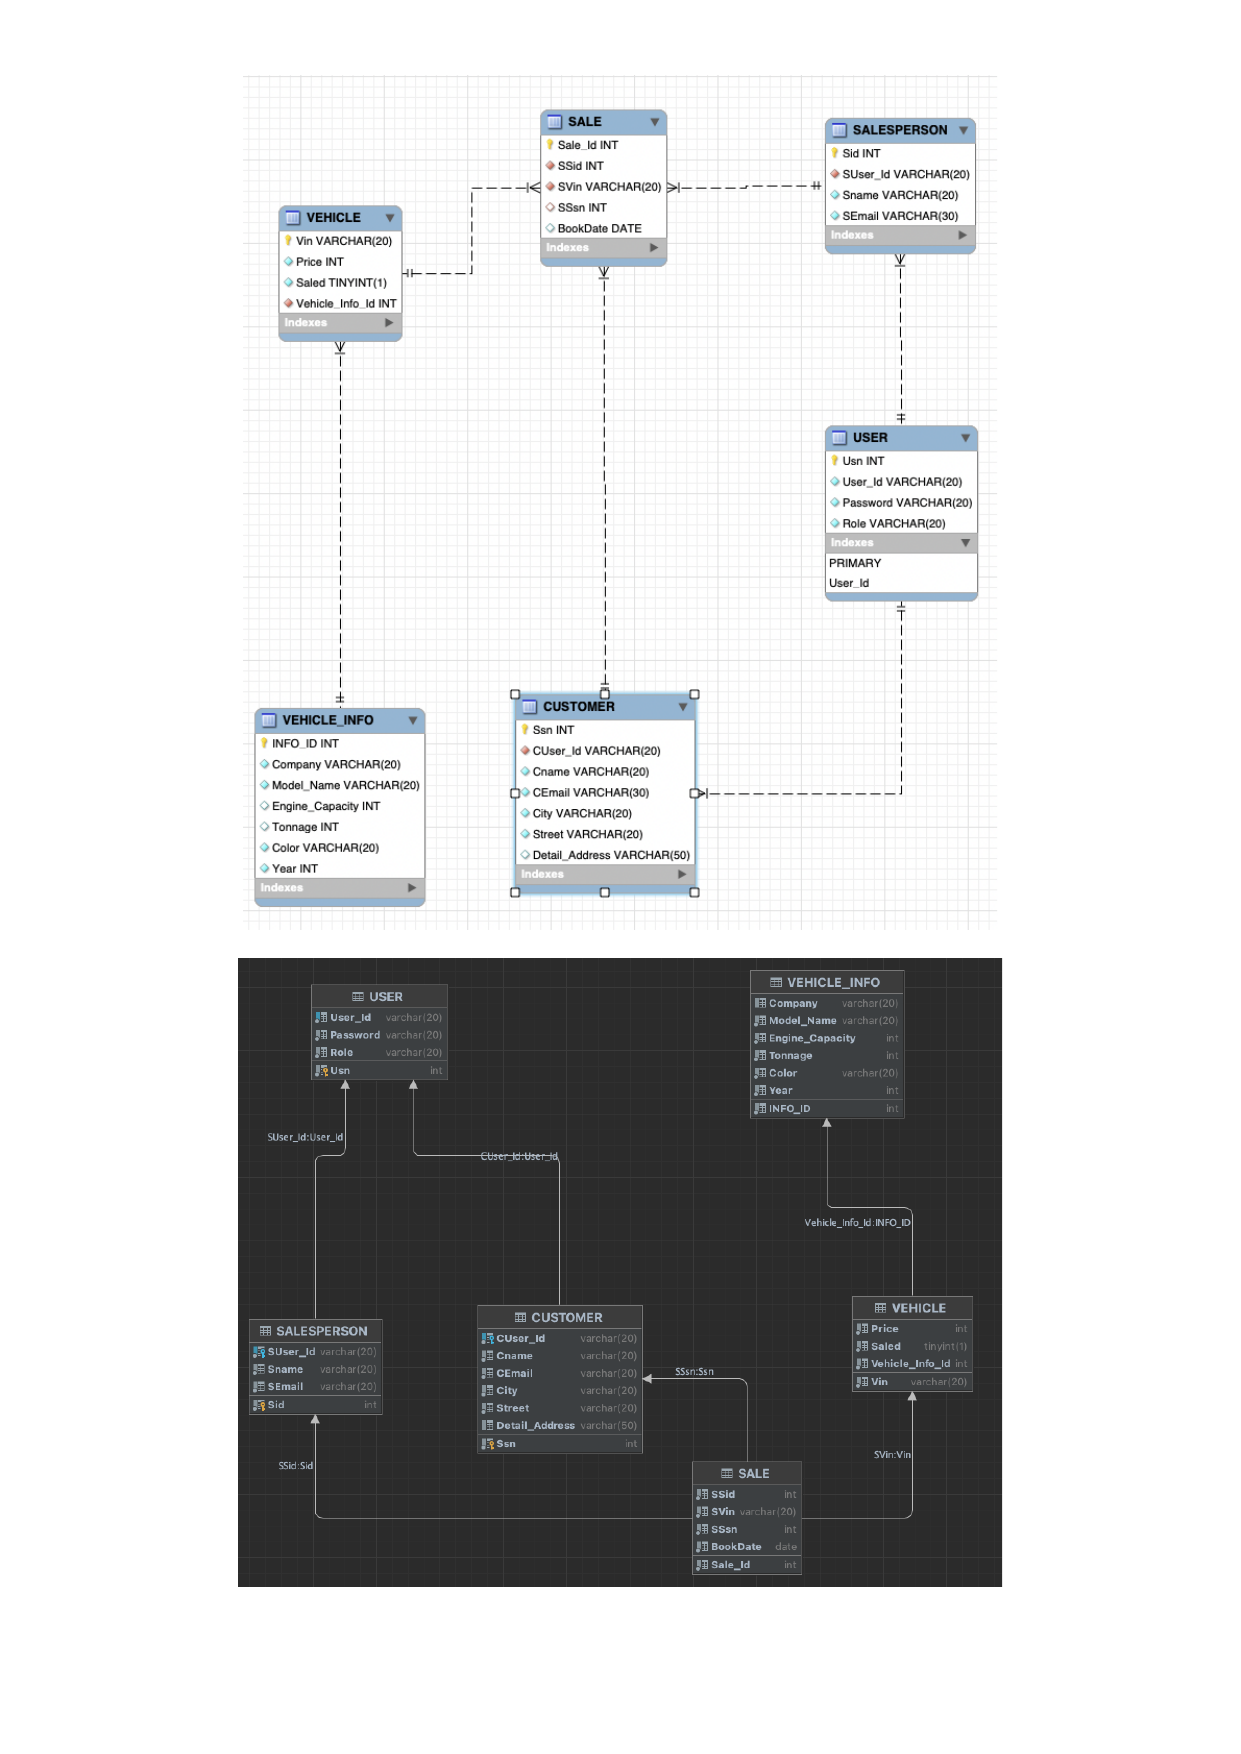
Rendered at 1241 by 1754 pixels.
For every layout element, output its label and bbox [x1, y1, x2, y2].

picture [238, 958, 1003, 1587]
picture [243, 75, 998, 930]
